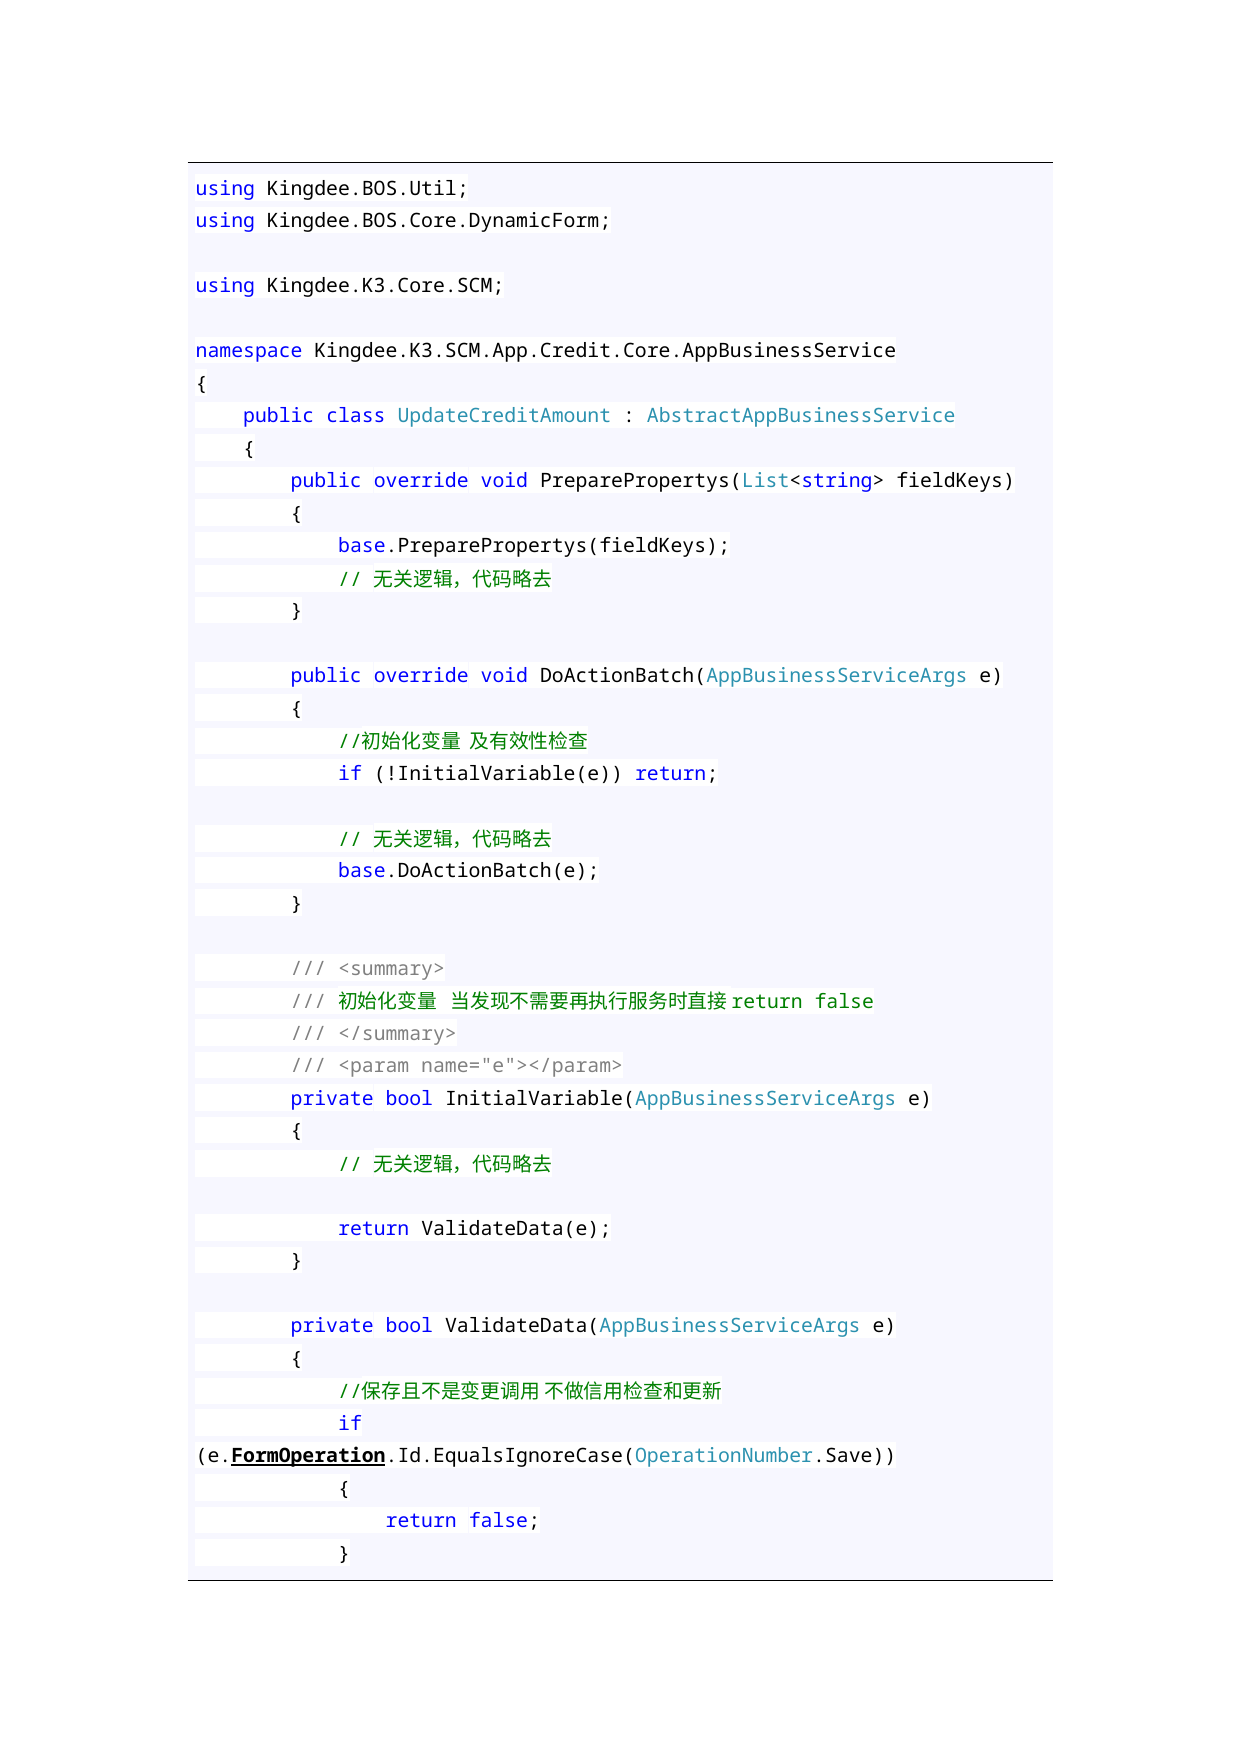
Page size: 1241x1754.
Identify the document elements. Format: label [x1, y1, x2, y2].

table_cell [188, 163, 1053, 1580]
